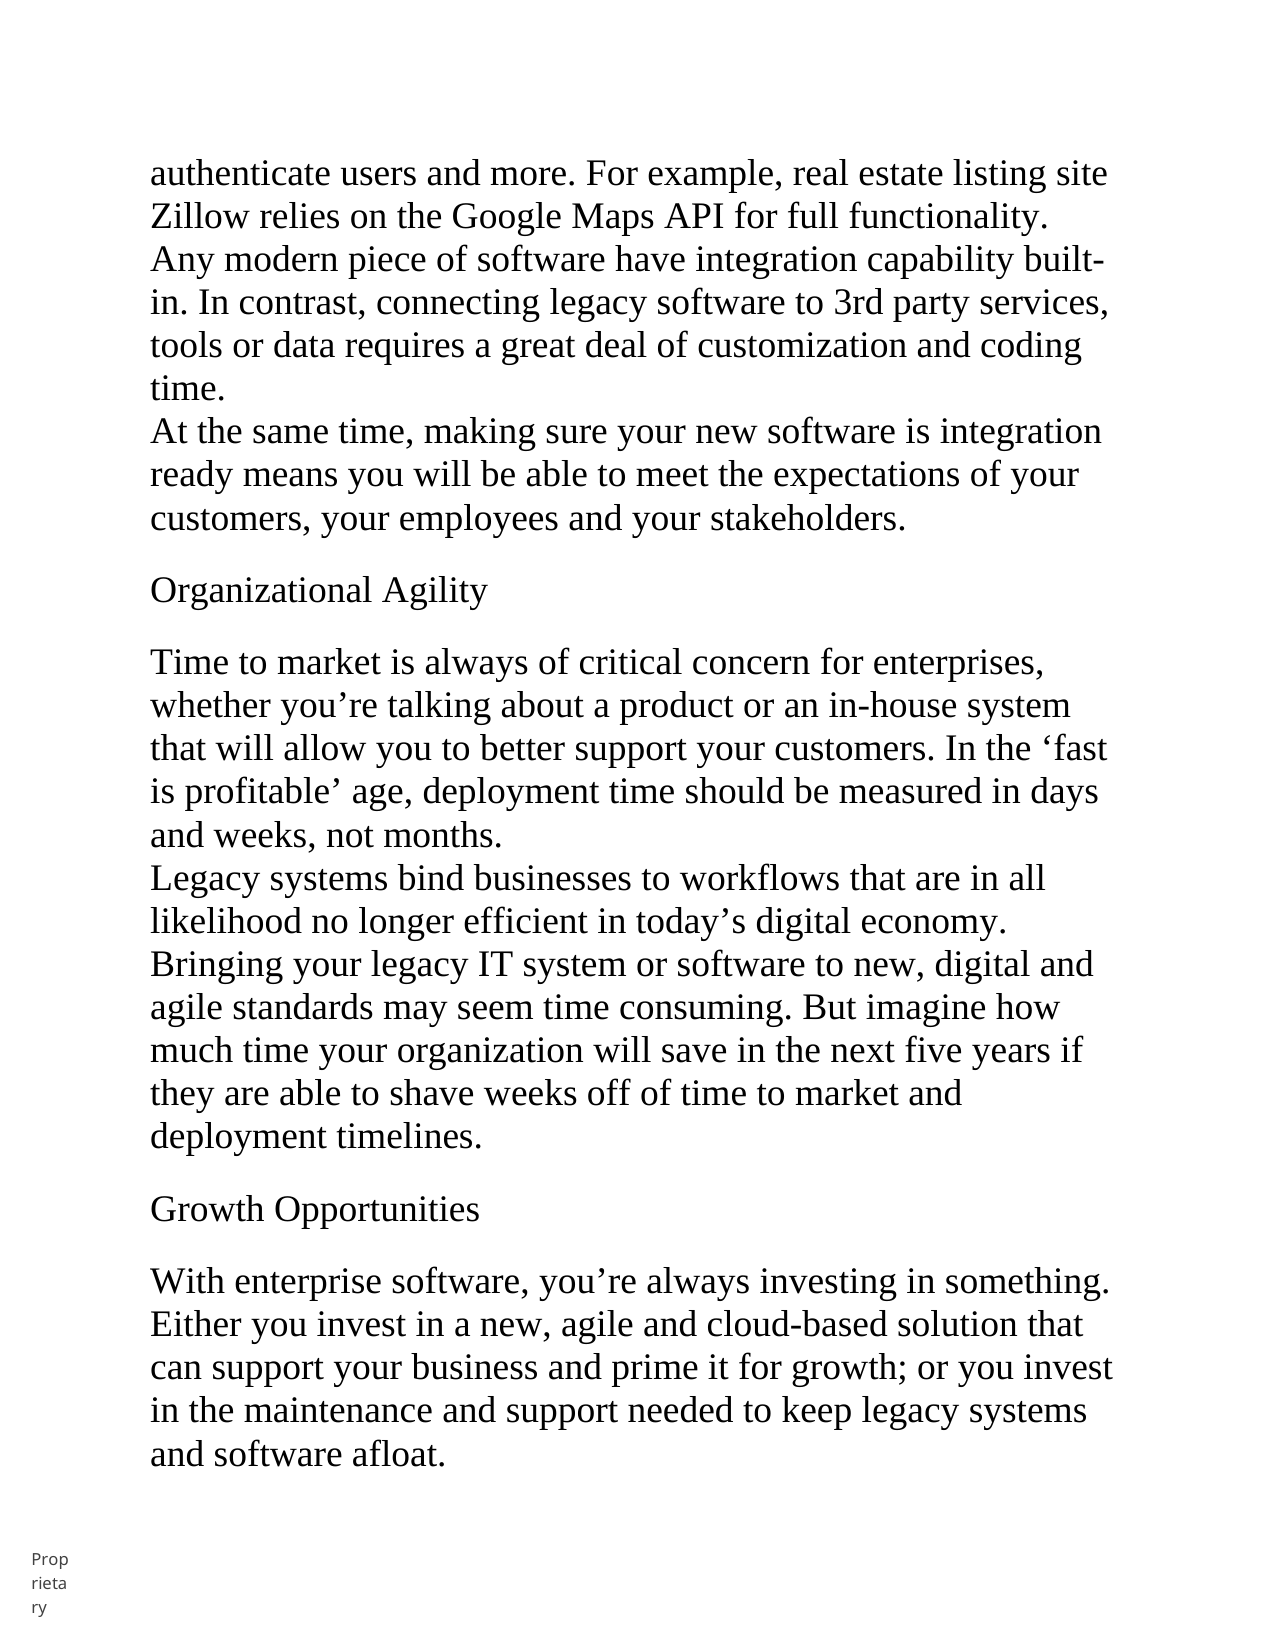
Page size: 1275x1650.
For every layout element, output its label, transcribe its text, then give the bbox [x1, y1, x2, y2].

text Time to market is always of critical concern for enterprises, whether you’re talking about a product or an in-house system that will allow you to better support your customers. In the ‘fast is profitable’ age, deployment time should be measured in days and weeks, not months. [150, 639, 1125, 855]
text Any modern piece of software have integration capability built-in. In contrast, connecting legacy software to 3rd party services, tools or data requires a great deal of customization and coding time. [150, 236, 1125, 409]
text Legacy systems bind businesses to workflows that are in all likelihood no longer efficient in today’s digital economy. Bringing your legacy IT system or software to new, digital and agile standards may seem time consuming. But imagine how much time your organization will save in the next five years if they are able to shave weeks off of time to market and deployment timelines. [150, 855, 1125, 1157]
text Growth Opportunities [150, 1186, 1125, 1229]
text Organizational Agility [150, 567, 1125, 610]
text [150, 150, 1125, 236]
text At the same time, making sure your new software is integration ready means you will be able to meet the expectations of your customers, your employees and your stakeholders. [150, 409, 1125, 538]
text With enterprise software, you’re always investing in something. Either you invest in a new, agile and cloud-based solution that can support your business and prime it for growth; or you invest in the maintenance and support needed to keep legacy systems and software afloat. [150, 1258, 1125, 1474]
